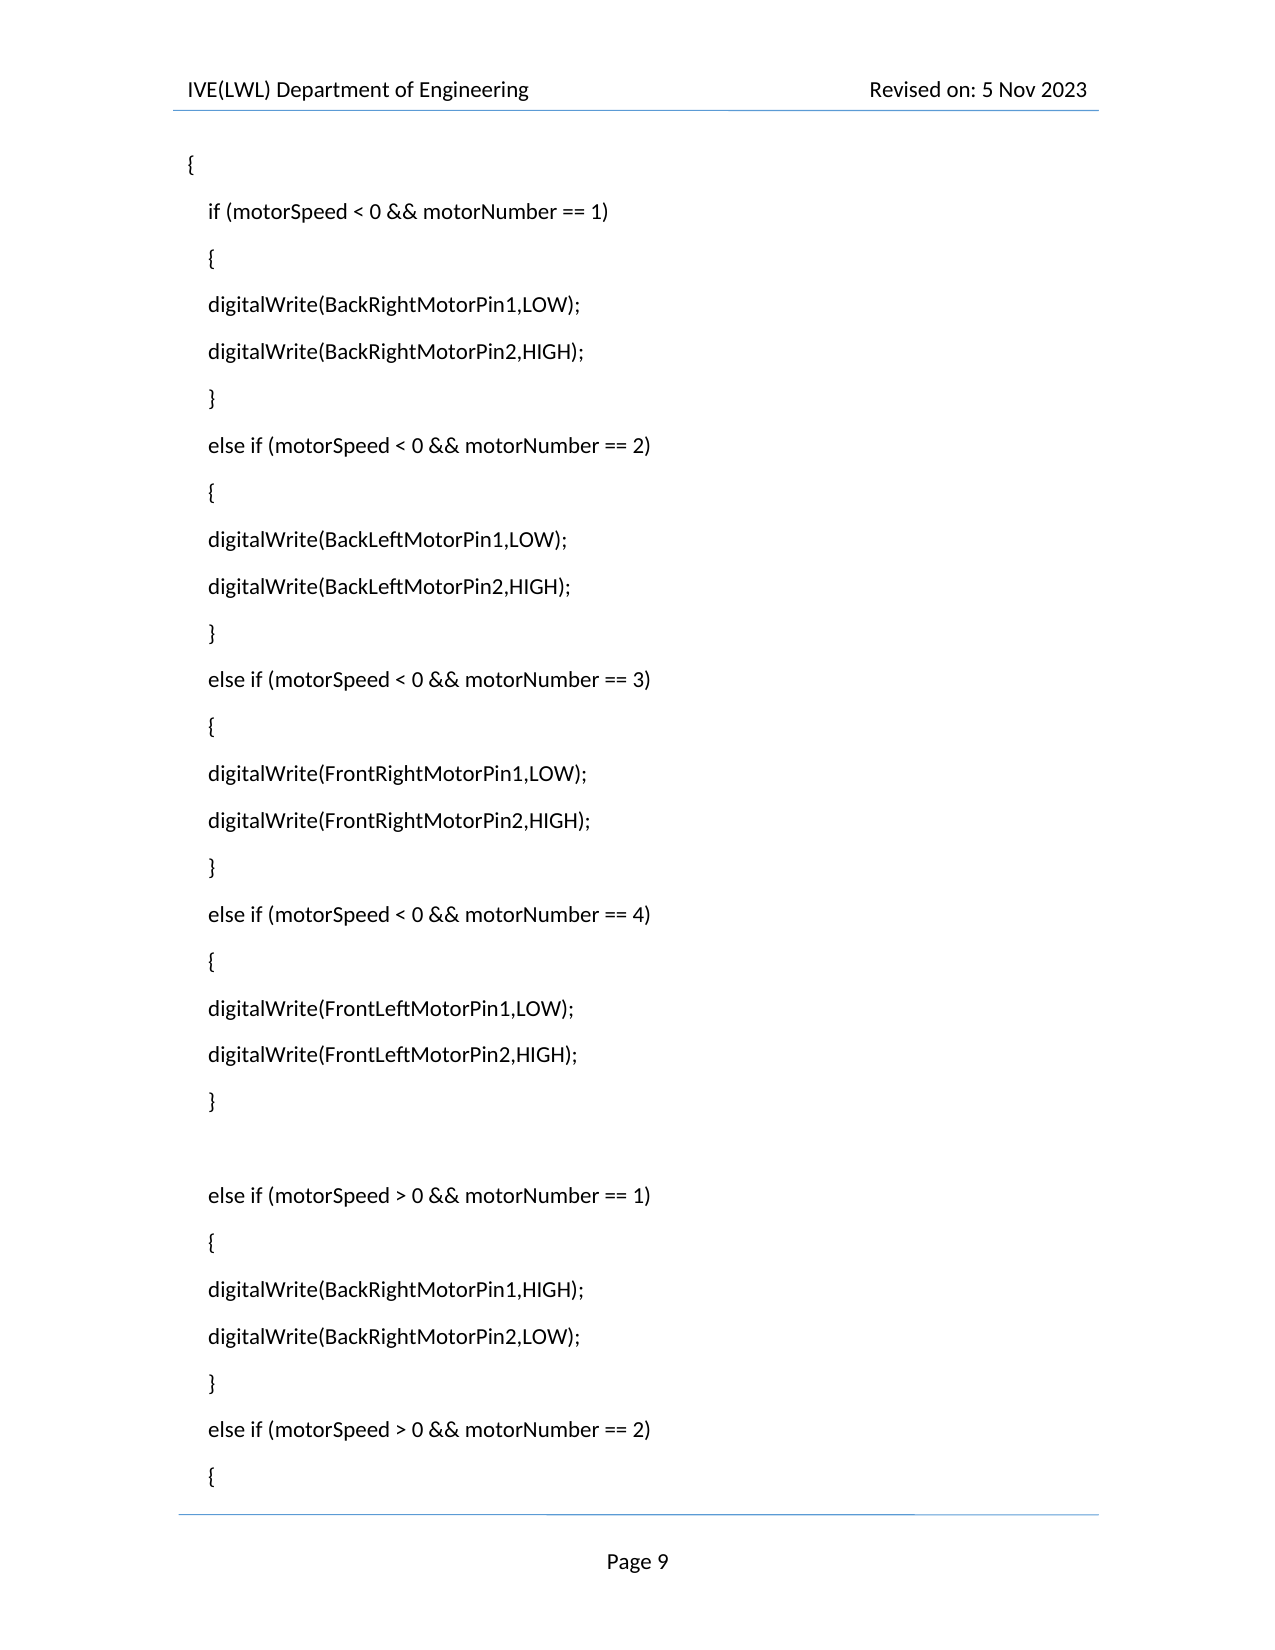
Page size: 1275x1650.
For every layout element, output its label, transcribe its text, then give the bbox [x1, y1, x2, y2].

text if (motorSpeed < 0 && motorNumber == 1) [187, 197, 1087, 225]
text else if (motorSpeed > 0 && motorNumber == 2) [187, 1416, 1087, 1444]
text digitalWrite(BackRightMotorPin1,HIGH); [187, 1275, 1087, 1303]
text { [187, 244, 1087, 272]
text { [187, 150, 1087, 178]
text { [187, 947, 1087, 975]
text digitalWrite(FrontRightMotorPin2,HIGH); [187, 806, 1087, 834]
text digitalWrite(BackRightMotorPin2,HIGH); [187, 337, 1087, 366]
text { [187, 712, 1087, 741]
text } [187, 619, 1087, 647]
text { [187, 1228, 1087, 1256]
text else if (motorSpeed > 0 && motorNumber == 1) [187, 1181, 1087, 1209]
text digitalWrite(FrontRightMotorPin1,LOW); [187, 759, 1087, 787]
text } [187, 1087, 1087, 1116]
text digitalWrite(BackLeftMotorPin2,HIGH); [187, 572, 1087, 600]
text } [187, 853, 1087, 881]
text digitalWrite(BackLeftMotorPin1,LOW); [187, 525, 1087, 553]
text else if (motorSpeed < 0 && motorNumber == 4) [187, 900, 1087, 928]
text digitalWrite(FrontLeftMotorPin2,HIGH); [187, 1041, 1087, 1069]
text { [187, 1462, 1087, 1491]
text digitalWrite(BackRightMotorPin1,LOW); [187, 291, 1087, 319]
text else if (motorSpeed < 0 && motorNumber == 2) [187, 431, 1087, 459]
text digitalWrite(BackRightMotorPin2,LOW); [187, 1322, 1087, 1350]
text } [187, 1369, 1087, 1397]
text digitalWrite(FrontLeftMotorPin1,LOW); [187, 994, 1087, 1022]
text } [187, 384, 1087, 412]
text { [187, 478, 1087, 506]
text else if (motorSpeed < 0 && motorNumber == 3) [187, 666, 1087, 694]
